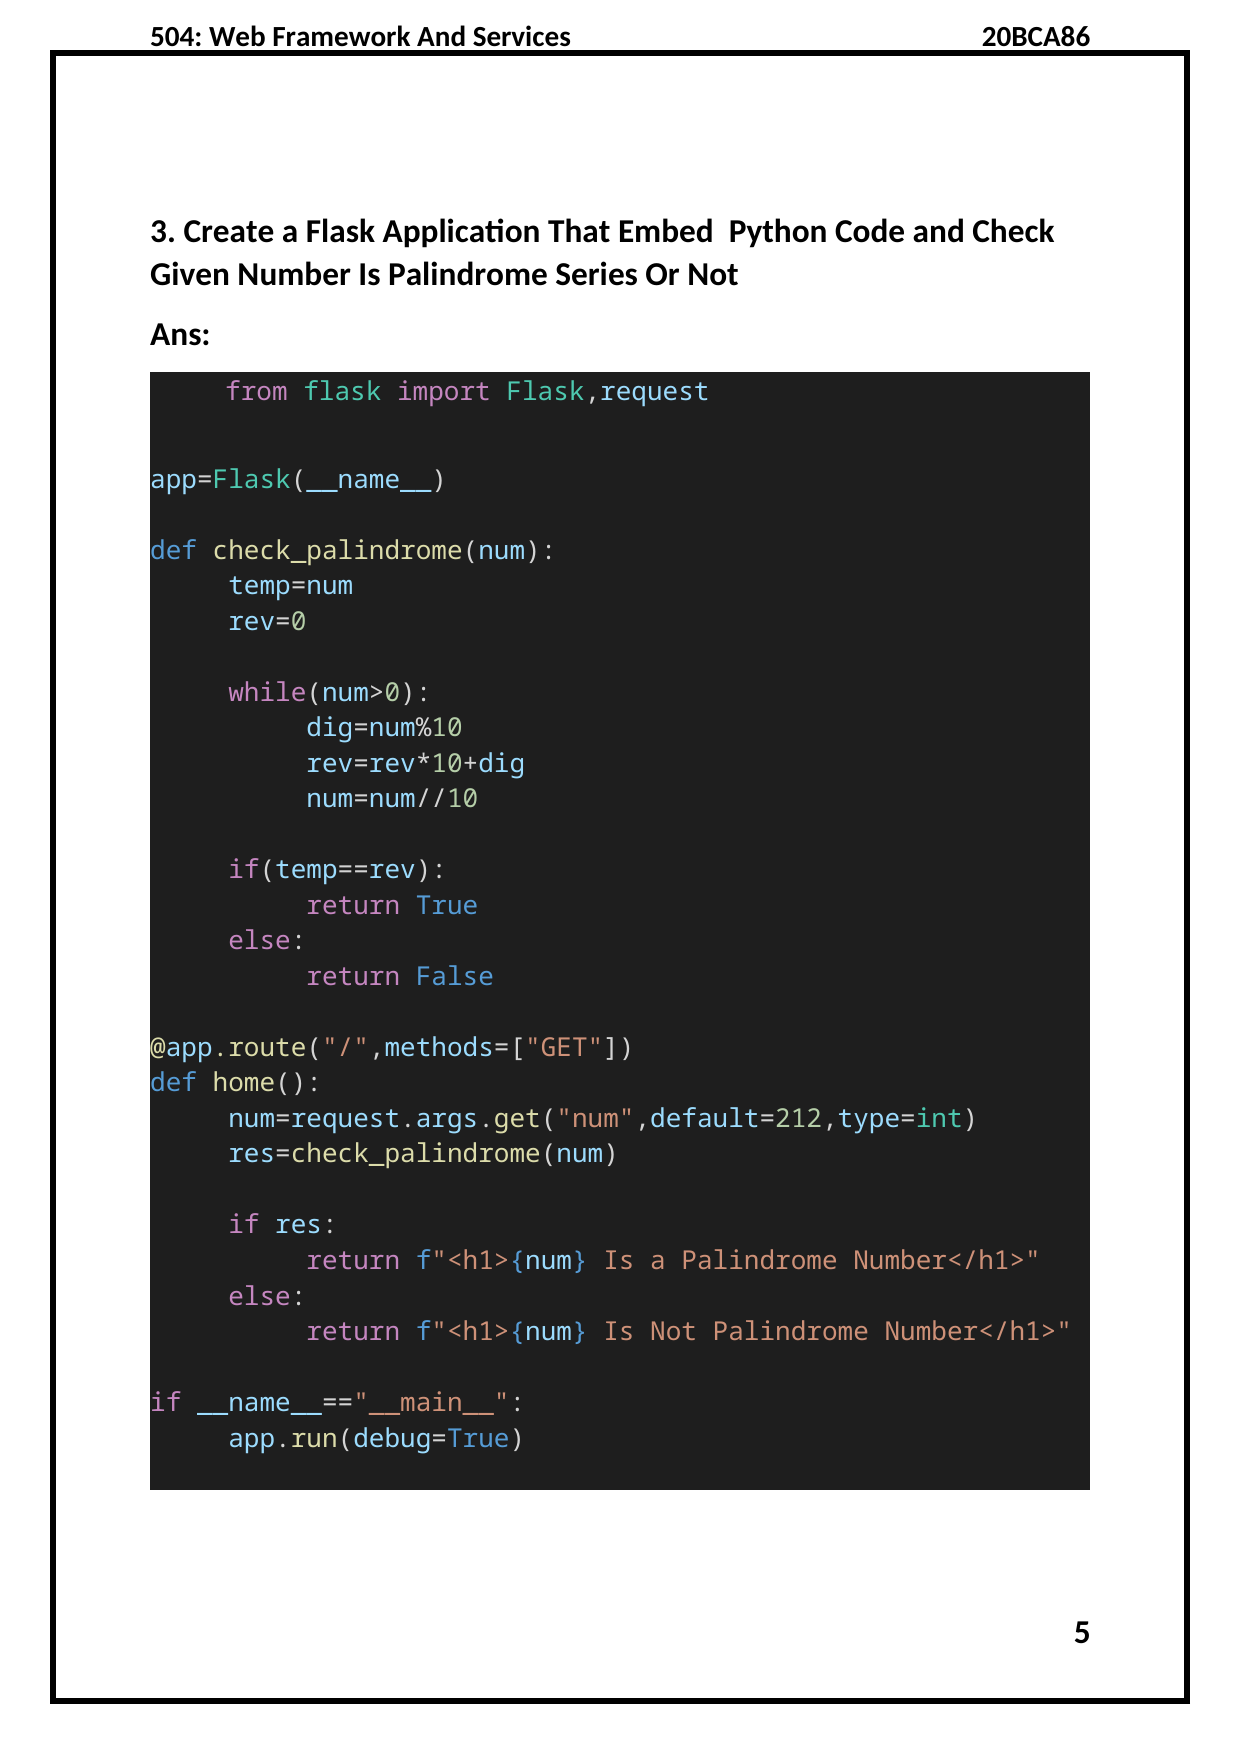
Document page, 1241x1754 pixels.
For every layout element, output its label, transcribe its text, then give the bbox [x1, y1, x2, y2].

text else: [150, 1277, 1090, 1313]
text app=Flask(__name__) [150, 460, 1090, 496]
text def home(): [150, 1064, 1090, 1099]
text return f"<h1>{num} Is Not Palindrome Number</h1>" [150, 1313, 1090, 1348]
text res=check_palindrome(num) [150, 1135, 1090, 1171]
text Ans: [150, 313, 1090, 353]
text from flask import Flask,request [150, 372, 1090, 408]
text rev=rev*10+dig [150, 744, 1090, 780]
text return f"<h1>{num} Is a Palindrome Number</h1>" [150, 1242, 1090, 1277]
text @app.route("/",methods=["GET"]) [150, 1028, 1090, 1064]
text while(num>0): [150, 673, 1090, 709]
text else: [150, 922, 1090, 957]
text return True [150, 886, 1090, 922]
text def check_palindrome(num): [150, 531, 1090, 567]
text if res: [150, 1206, 1090, 1242]
text num=num//10 [150, 780, 1090, 815]
text if(temp==rev): [150, 851, 1090, 886]
text if __name__=="__main__": [150, 1384, 1090, 1419]
text 3. Create a Flask Application That Embed Python Code and Check Given Number Is Palindrome Series Or Not [150, 210, 1090, 294]
text rev=0 [150, 602, 1090, 638]
text app.run(debug=True) [150, 1419, 1090, 1455]
text return False [150, 957, 1090, 993]
text temp=num [150, 567, 1090, 602]
text dig=num%10 [150, 709, 1090, 744]
text num=request.args.get("num",default=212,type=int) [150, 1099, 1090, 1135]
